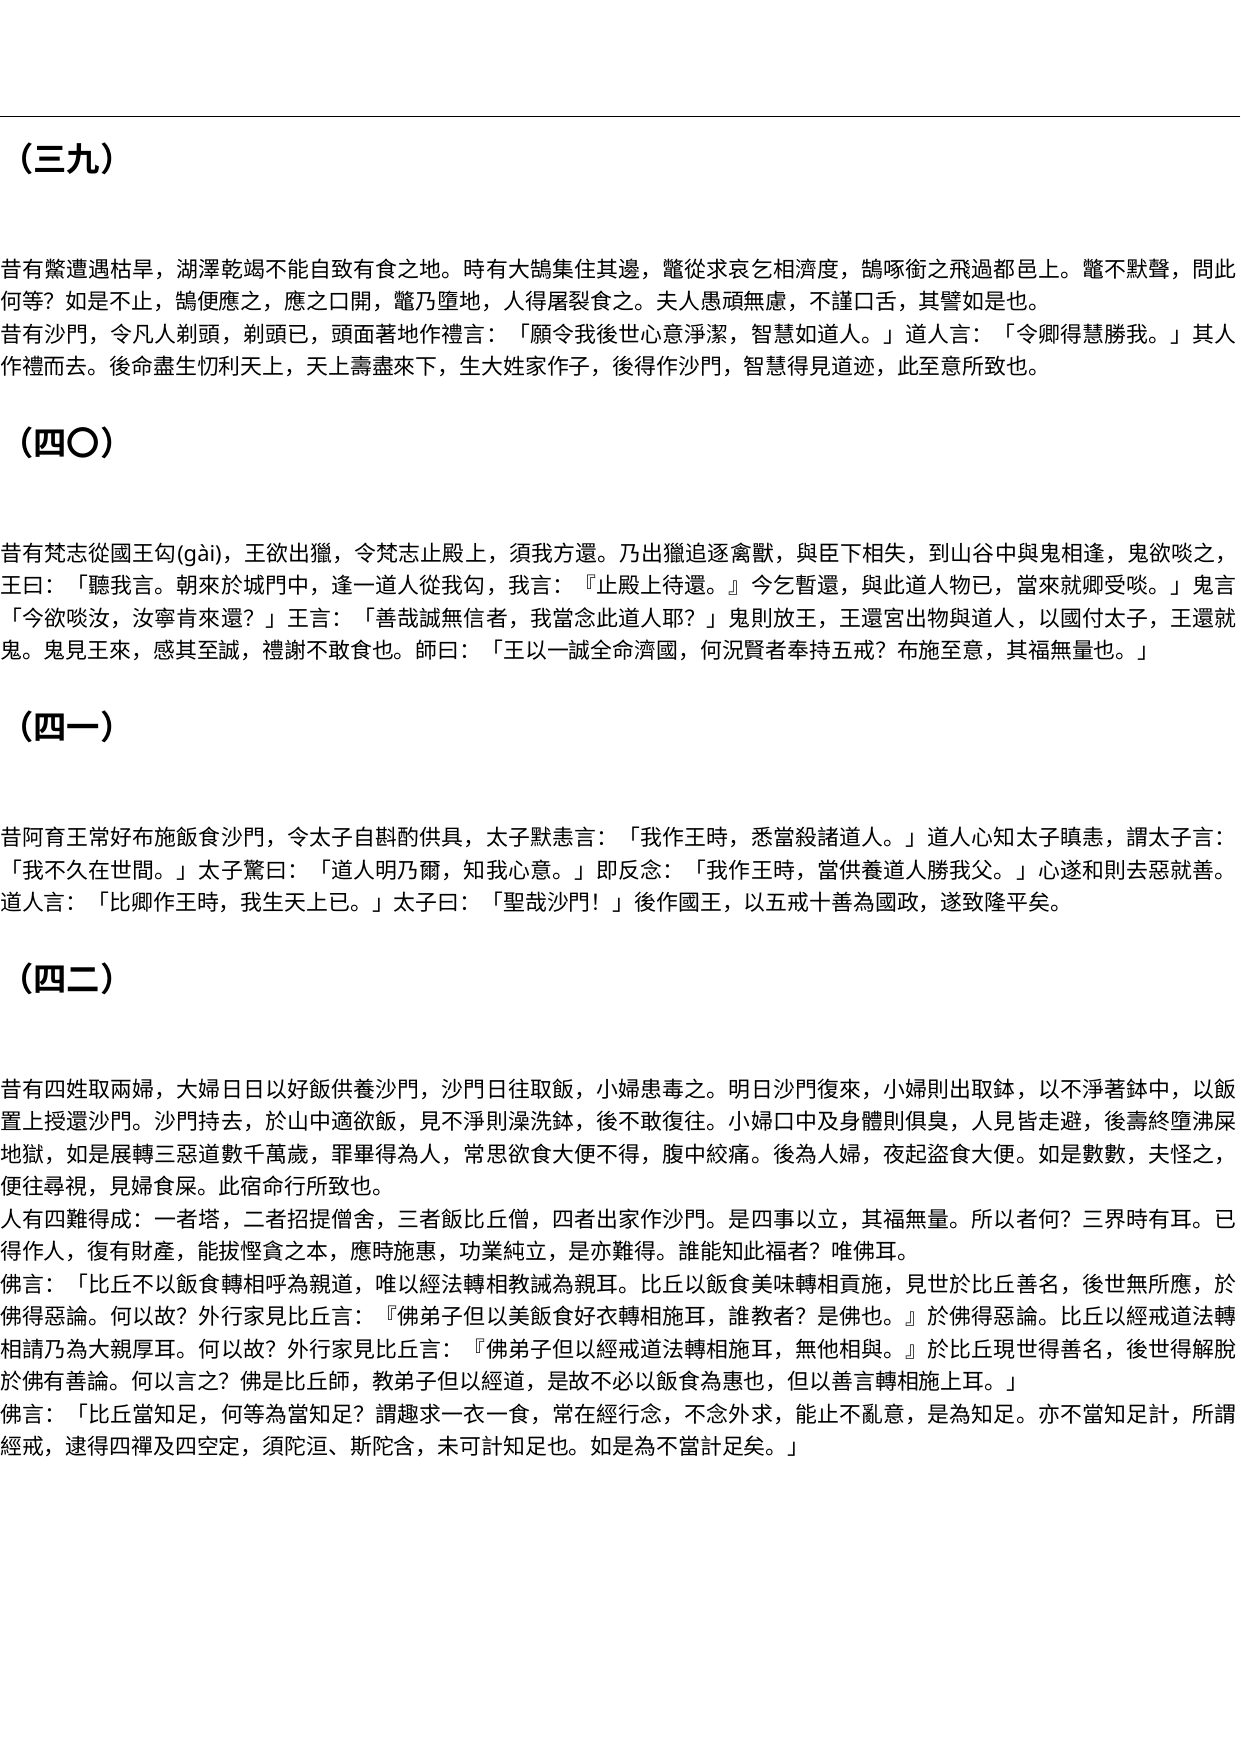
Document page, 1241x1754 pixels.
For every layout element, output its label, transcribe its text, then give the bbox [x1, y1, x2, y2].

subtitle （三九） [0, 124, 1240, 189]
subtitle （四二） [0, 944, 1240, 1009]
text 昔阿育王常好布施飯食沙門，令太子自斟酌供具，太子默恚言：「我作王時，悉當殺諸道人。」道人心知太子瞋恚，謂太子言：「我不久在世間。」太子驚曰：「道人明乃爾，知我心意。」即反念：「我作王時，當供養道人勝我父。」心遂和則去惡就善。道人言：「比卿作王時，我生天上已。」太子曰：「聖哉沙門！」後作國王，以五戒十善為國政，遂致隆平矣。 [0, 820, 1240, 917]
text 佛言：「比丘當知足，何等為當知足？謂趣求一衣一食，常在經行念，不念外求，能止不亂意，是為知足。亦不當知足計，所謂經戒，逮得四禪及四空定，須陀洹、斯陀含，未可計知足也。如是為不當計足矣。」 [0, 1396, 1240, 1461]
subtitle （四一） [0, 692, 1240, 757]
text 昔有沙門，令凡人剃頭，剃頭已，頭面著地作禮言：「願令我後世心意淨潔，智慧如道人。」道人言：「令卿得慧勝我。」其人作禮而去。後命盡生忉利天上，天上壽盡來下，生大姓家作子，後得作沙門，智慧得見道迹，此至意所致也。 [0, 316, 1240, 381]
text 昔有梵志從國王匃(ɡài)，王欲出獵，令梵志止殿上，須我方還。乃出獵追逐禽獸，與臣下相失，到山谷中與鬼相逢，鬼欲啖之，王曰：「聽我言。朝來於城門中，逢一道人從我匃，我言：『止殿上待還。』今乞暫還，與此道人物已，當來就卿受啖。」鬼言：「今欲啖汝，汝寧肯來還？」王言：「善哉誠無信者，我當念此道人耶？」鬼則放王，王還宮出物與道人，以國付太子，王還就鬼。鬼見王來，感其至誠，禮謝不敢食也。師曰：「王以一誠全命濟國，何況賢者奉持五戒？布施至意，其福無量也。」 [0, 535, 1240, 665]
text 昔有四姓取兩婦，大婦日日以好飯供養沙門，沙門日往取飯，小婦患毒之。明日沙門復來，小婦則出取鉢，以不淨著鉢中，以飯置上授還沙門。沙門持去，於山中適欲飯，見不淨則澡洗鉢，後不敢復往。小婦口中及身體則俱臭，人見皆走避，後壽終墮沸屎地獄，如是展轉三惡道數千萬歲，罪畢得為人，常思欲食大便不得，腹中絞痛。後為人婦，夜起盜食大便。如是數數，夫怪之，便往尋視，見婦食屎。此宿命行所致也。 [0, 1071, 1240, 1201]
text 佛言：「比丘不以飯食轉相呼為親道，唯以經法轉相教誡為親耳。比丘以飯食美味轉相貢施，見世於比丘善名，後世無所應，於佛得惡論。何以故？外行家見比丘言：『佛弟子但以美飯食好衣轉相施耳，誰教者？是佛也。』於佛得惡論。比丘以經戒道法轉相請乃為大親厚耳。何以故？外行家見比丘言：『佛弟子但以經戒道法轉相施耳，無他相與。』於比丘現世得善名，後世得解脫，於佛有善論。何以言之？佛是比丘師，教弟子但以經道，是故不必以飯食為惠也，但以善言轉相施上耳。」 [0, 1266, 1240, 1396]
text 人有四難得成：一者塔，二者招提僧舍，三者飯比丘僧，四者出家作沙門。是四事以立，其福無量。所以者何？三界時有耳。已得作人，復有財產，能拔慳貪之本，應時施惠，功業純立，是亦難得。誰能知此福者？唯佛耳。 [0, 1201, 1240, 1266]
subtitle （四〇） [0, 408, 1240, 473]
text 昔有鱉遭遇枯旱，湖澤乾竭不能自致有食之地。時有大鵠集住其邊，鼈從求哀乞相濟度，鵠啄銜之飛過都邑上。鼈不默聲，問此何等？如是不止，鵠便應之，應之口開，鼈乃墮地，人得屠裂食之。夫人愚頑無慮，不謹口舌，其譬如是也。 [0, 251, 1240, 316]
